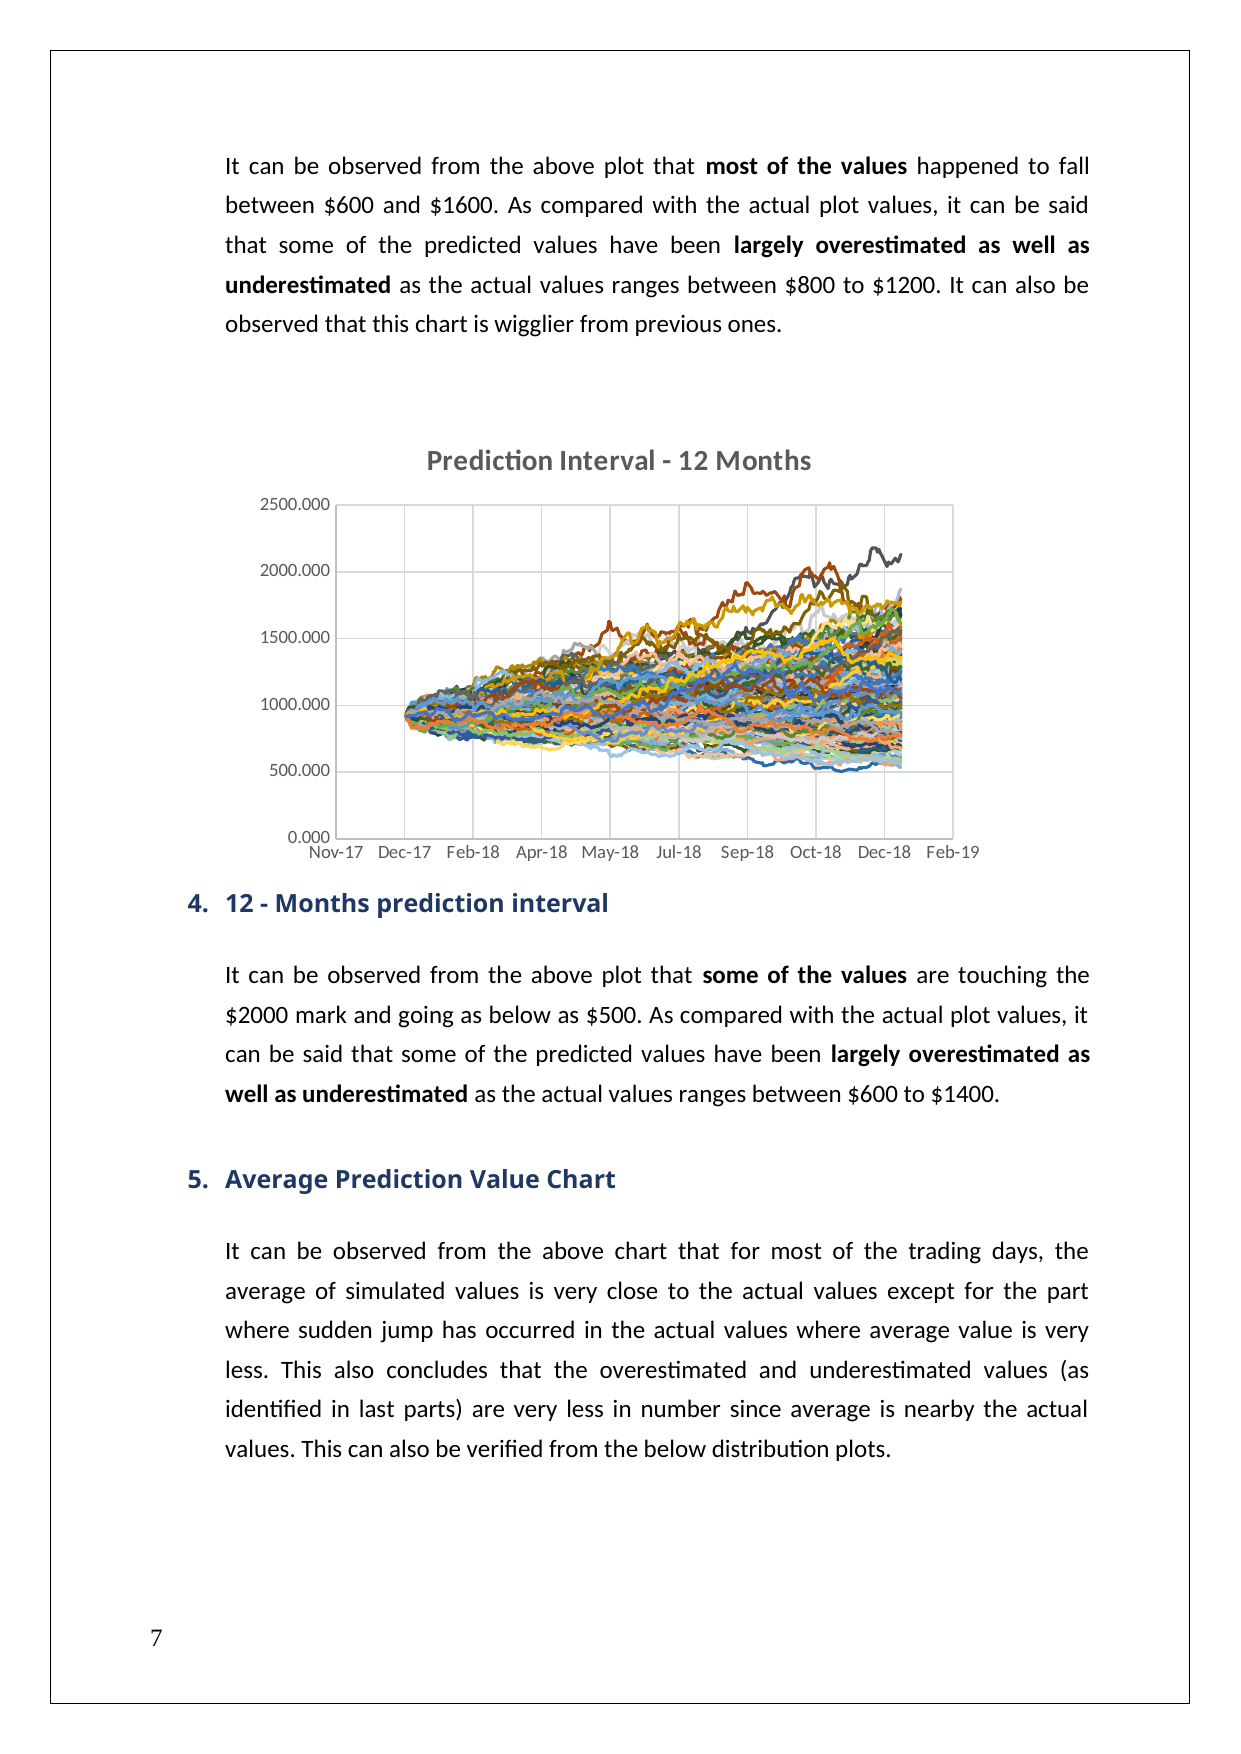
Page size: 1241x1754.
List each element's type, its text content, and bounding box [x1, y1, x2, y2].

text It can be observed from the above chart that for most of the trading days, the average of simulated values is very close to the actual values except for the part where sudden jump has occurred in the actual values where average value is very less. This also concludes that the overestimated and underestimated values (as identified in last parts) are very less in number since average is nearby the actual values. This can also be verified from the below distribution plots. [225, 1235, 1090, 1464]
subtitle 12 - Months prediction interval [187, 392, 1090, 920]
subtitle Average Prediction Value Chart [187, 1162, 1090, 1196]
text It can be observed from the above plot that most of the values happened to fall between $600 and $1600. As compared with the actual plot values, it can be said that some of the predicted values have been largely overestimated as well as underestimated as the actual values ranges between $800 to $1200. It can also be observed that this chart is wigglier from previous ones. [225, 150, 1090, 339]
text It can be observed from the above plot that some of the values are touching the $2000 mark and going as below as $500. As compared with the actual plot values, it can be said that some of the predicted values have been largely overestimated as well as underestimated as the actual values ranges between $600 to $1400. [225, 959, 1090, 1109]
